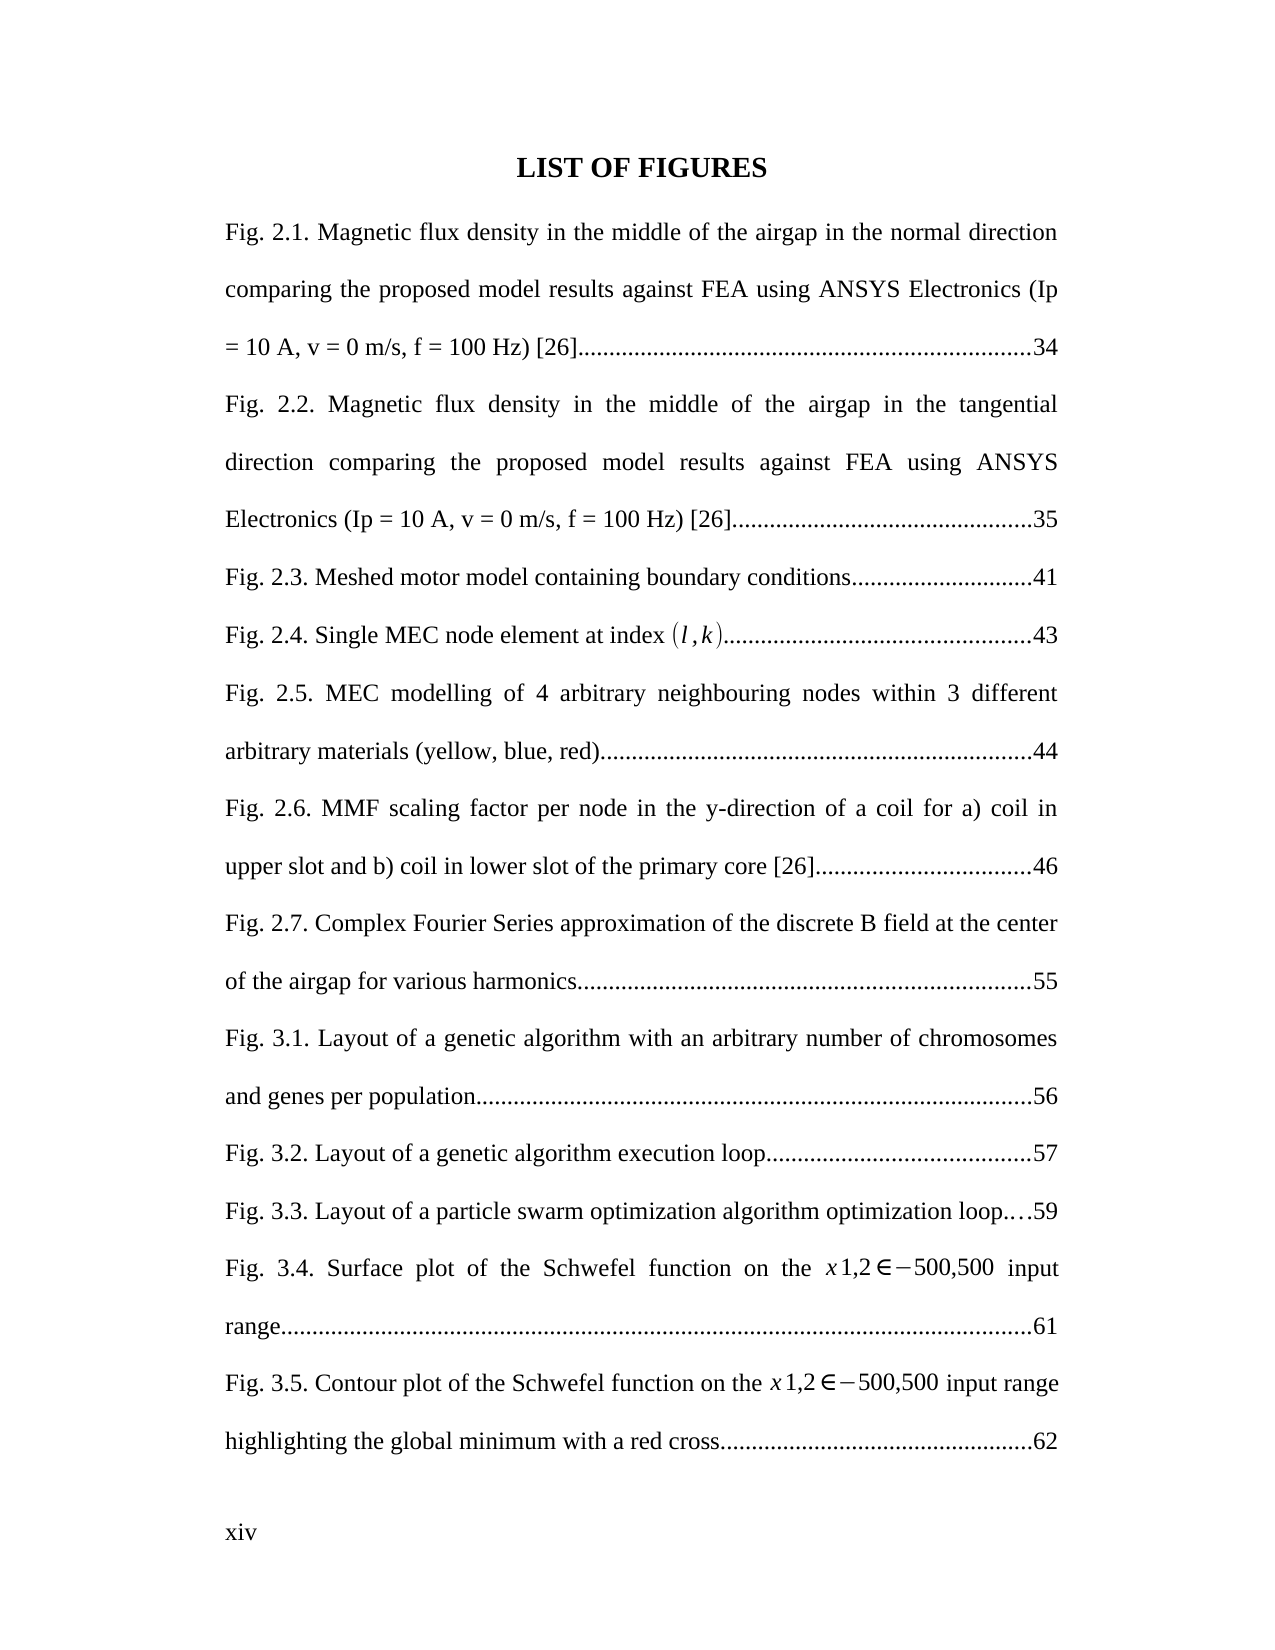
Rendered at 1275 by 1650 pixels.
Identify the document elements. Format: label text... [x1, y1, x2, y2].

text Fig. 2.2. Magnetic flux density in the middle of the airgap in the tangential direction comparing the proposed model results against FEA using ANSYS Electronics (Ip = 10 A, v = 0 m/s, f = 100 Hz) [26]. 35 [225, 389, 1059, 533]
text Fig. 3.4. Surface plot of the Schwefel function on the input range. 61 [225, 1253, 1059, 1339]
subtitle LIST OF FIGURES [225, 150, 1059, 183]
text Fig. 2.3. Meshed motor model containing boundary conditions. 41 [225, 562, 1059, 591]
text Fig. 2.5. MEC modelling of 4 arbitrary neighbouring nodes within 3 different arbitrary materials (yellow, blue, red). 44 [225, 678, 1059, 764]
text Fig. 3.5. Contour plot of the Schwefel function on the input range highlighting the global minimum with a red cross. 62 [225, 1368, 1059, 1454]
text Fig. 2.1. Magnetic flux density in the middle of the airgap in the normal direction comparing the proposed model results against FEA using ANSYS Electronics (Ip = 10 A, v = 0 m/s, f = 100 Hz) [26]. 34 [225, 217, 1059, 361]
text Fig. 3.2. Layout of a genetic algorithm execution loop. 57 [225, 1138, 1059, 1167]
text Fig. 2.6. MMF scaling factor per node in the y-direction of a coil for a) coil in upper slot and b) coil in lower slot of the primary core [26]. 46 [225, 793, 1059, 879]
text Fig. 2.7. Complex Fourier Series approximation of the discrete B field at the center of the airgap for various harmonics. 55 [225, 908, 1059, 994]
text Fig. 3.3. Layout of a particle swarm optimization algorithm optimization loop. 59 [225, 1196, 1059, 1224]
text Fig. 3.1. Layout of a genetic algorithm with an arbitrary number of chromosomes and genes per population. 56 [225, 1023, 1059, 1109]
text Fig. 2.4. Single MEC node element at index . 43 [225, 619, 1059, 649]
